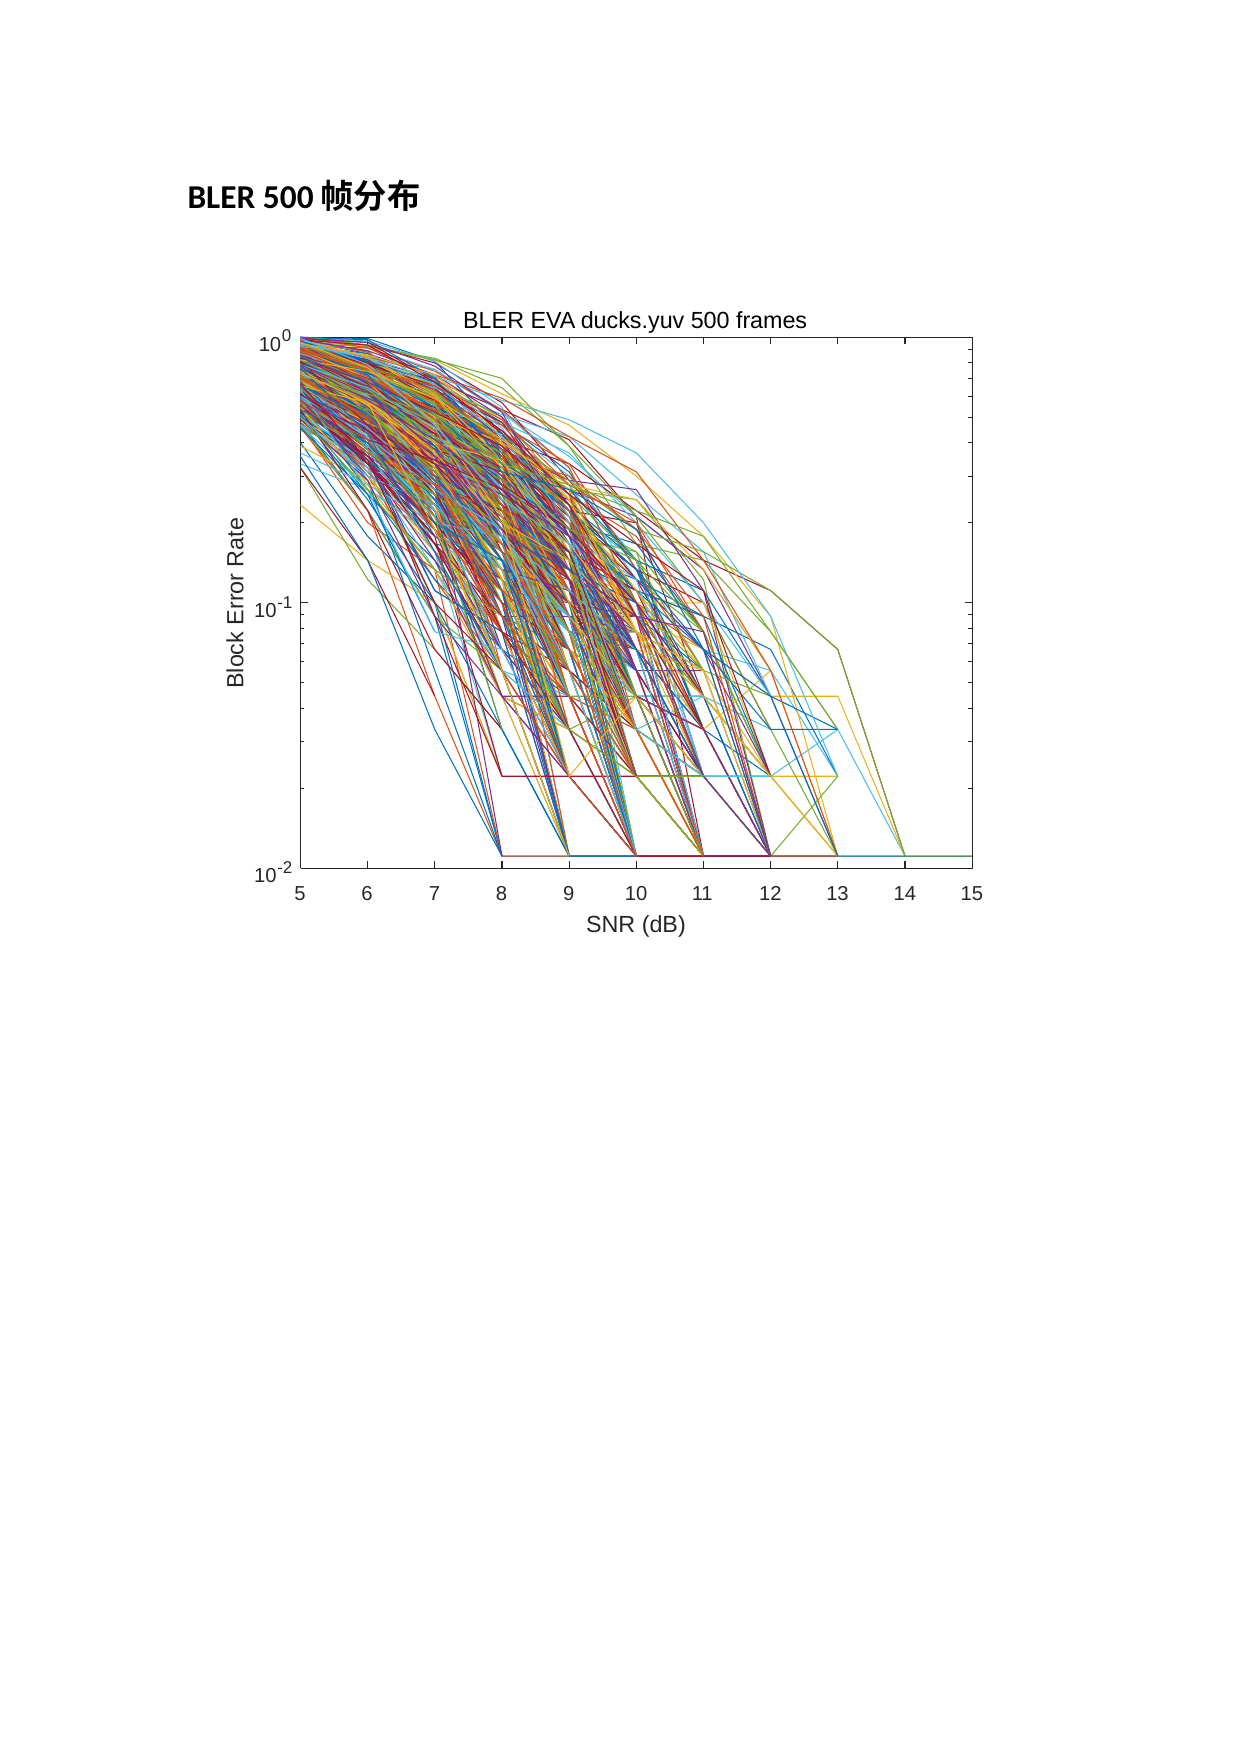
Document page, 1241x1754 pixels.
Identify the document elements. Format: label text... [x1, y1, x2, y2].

subtitle BLER 500帧分布 [187, 162, 1053, 227]
